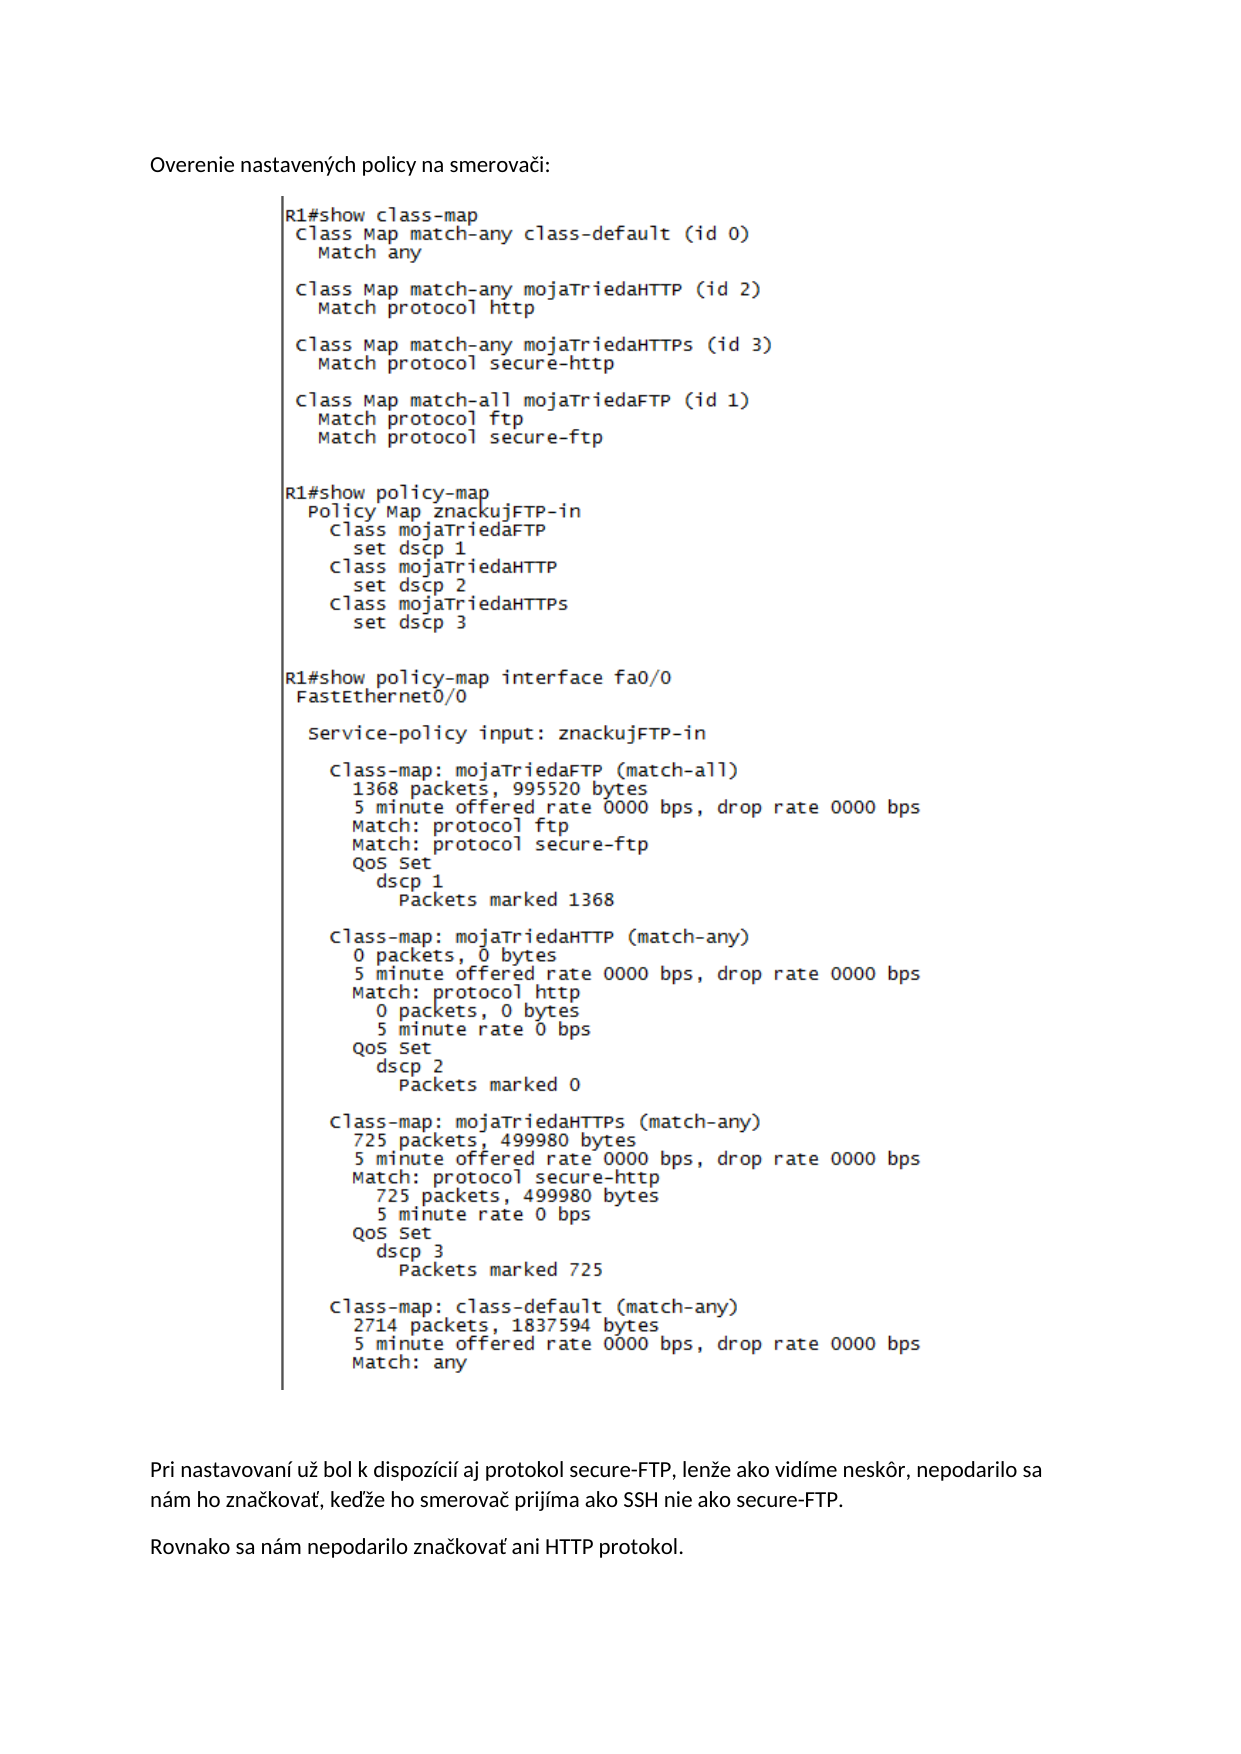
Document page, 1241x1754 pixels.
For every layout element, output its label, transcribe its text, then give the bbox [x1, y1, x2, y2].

text Pri nastavovaní už bol k dispozícií aj protokol secure-FTP, lenže ako vidíme neskôr, nepodarilo sa nám ho značkovať, keďže ho smerovač prijíma ako SSH nie ako secure-FTP. [150, 1455, 1090, 1513]
text Rovnako sa nám nepodarilo značkovať ani HTTP protokol. [150, 1532, 1090, 1560]
text Overenie nastavených policy na smerovači: [150, 150, 1090, 178]
picture [281, 196, 960, 1390]
